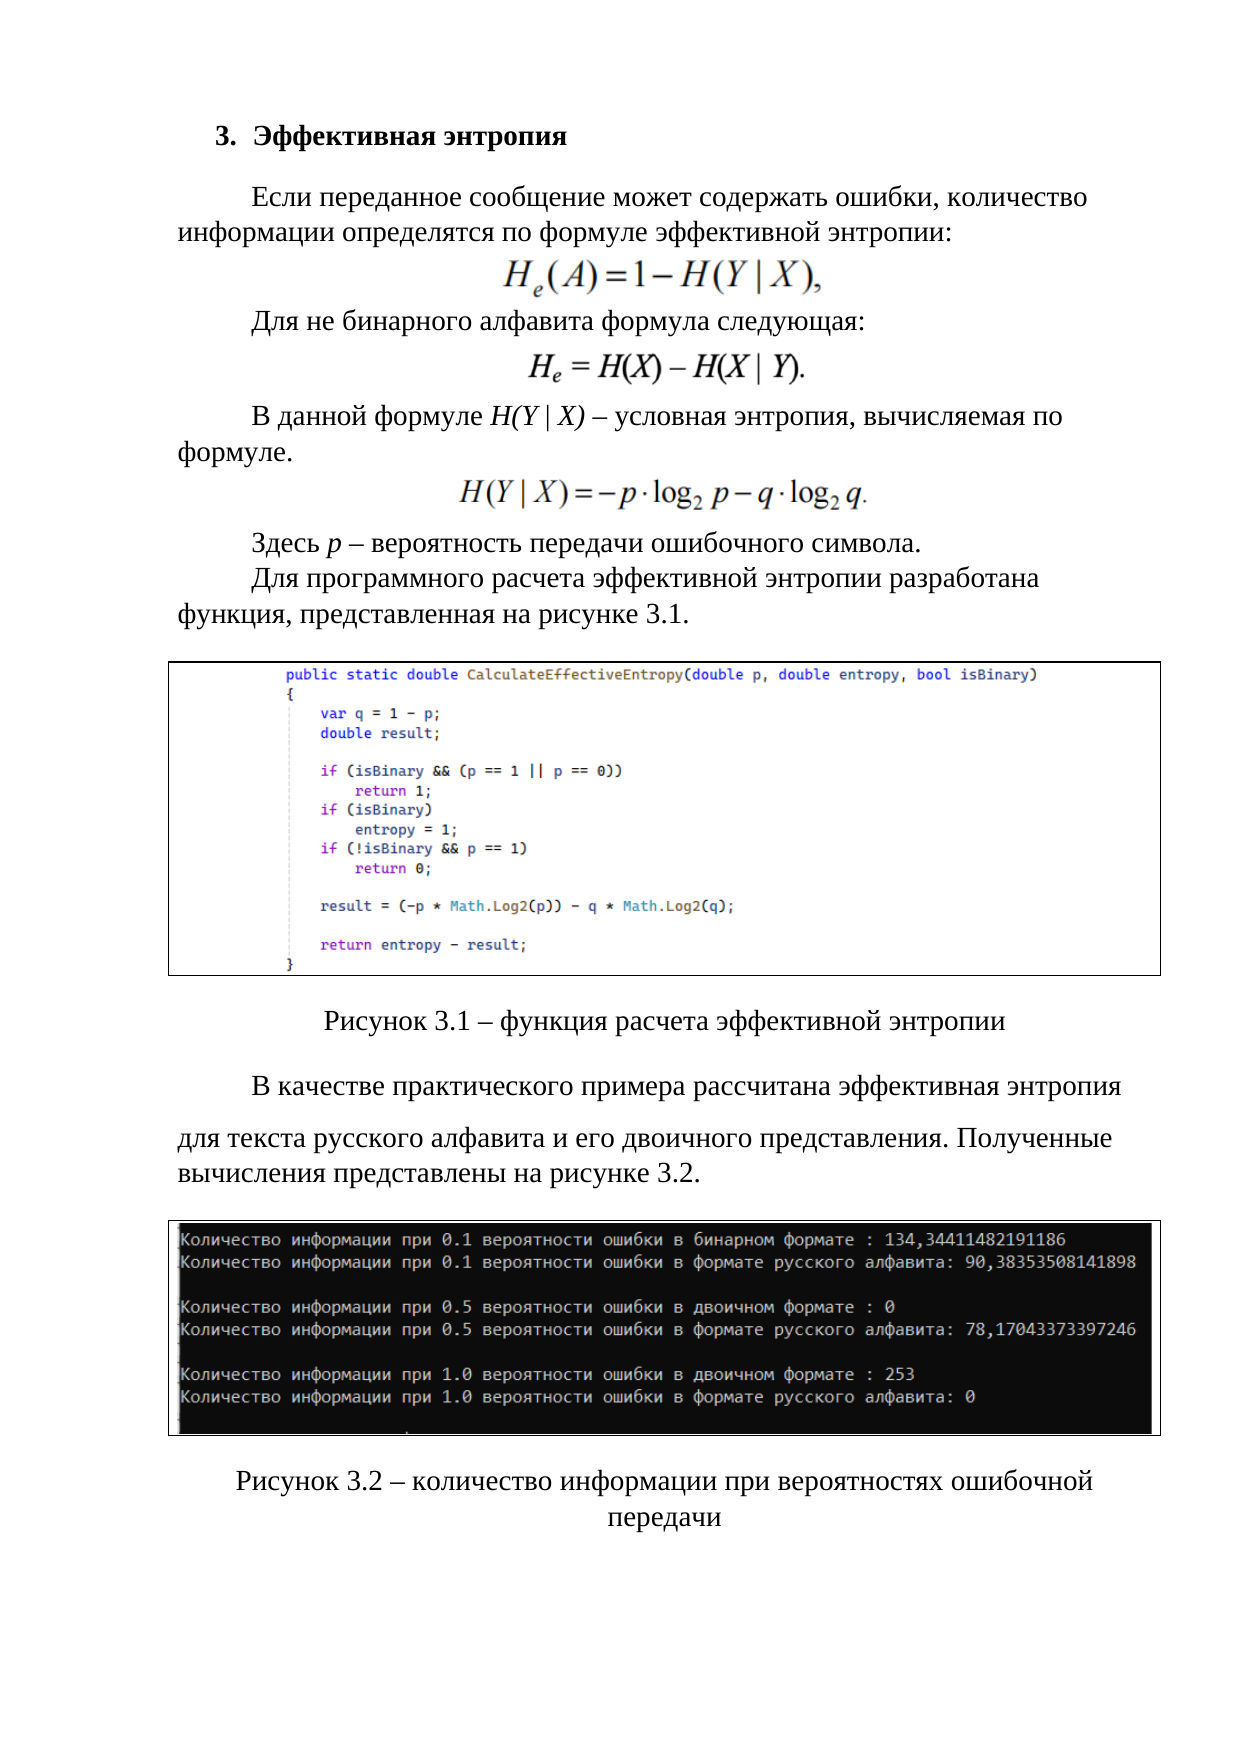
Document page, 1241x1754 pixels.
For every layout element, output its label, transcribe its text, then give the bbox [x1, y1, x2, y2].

text В качестве практического примера рассчитана эффективная энтропия [177, 1068, 1152, 1101]
picture [452, 469, 877, 524]
text для текста русского алфавита и его двоичного представления. Полученные вычисления представлены на рисунке 3.2. [177, 1120, 1152, 1189]
picture [502, 250, 827, 302]
picture [177, 1223, 1152, 1434]
text Рисунок 3.2 – количество информации при вероятностях ошибочной передачи [177, 1463, 1152, 1532]
text В данной формуле H(Y | X) – условная энтропия, вычисляемая по формуле. [177, 398, 1152, 467]
text Здесь p – вероятность передачи ошибочного символа. [177, 525, 1152, 559]
list Эффективная энтропия [215, 118, 1152, 152]
text Рисунок 3.1 – функция расчета эффективной энтропии [177, 1003, 1152, 1036]
text Для не бинарного алфавита формула следующая: [177, 303, 1152, 337]
text Если переданное сообщение может содержать ошибки, количество информации определятся по формуле эффективной энтропии: [177, 179, 1152, 248]
text Для программного расчета эффективной энтропии разработана функция, представленная на рисунке 3.1. [177, 561, 1152, 630]
picture [282, 664, 1047, 973]
picture [513, 339, 816, 397]
